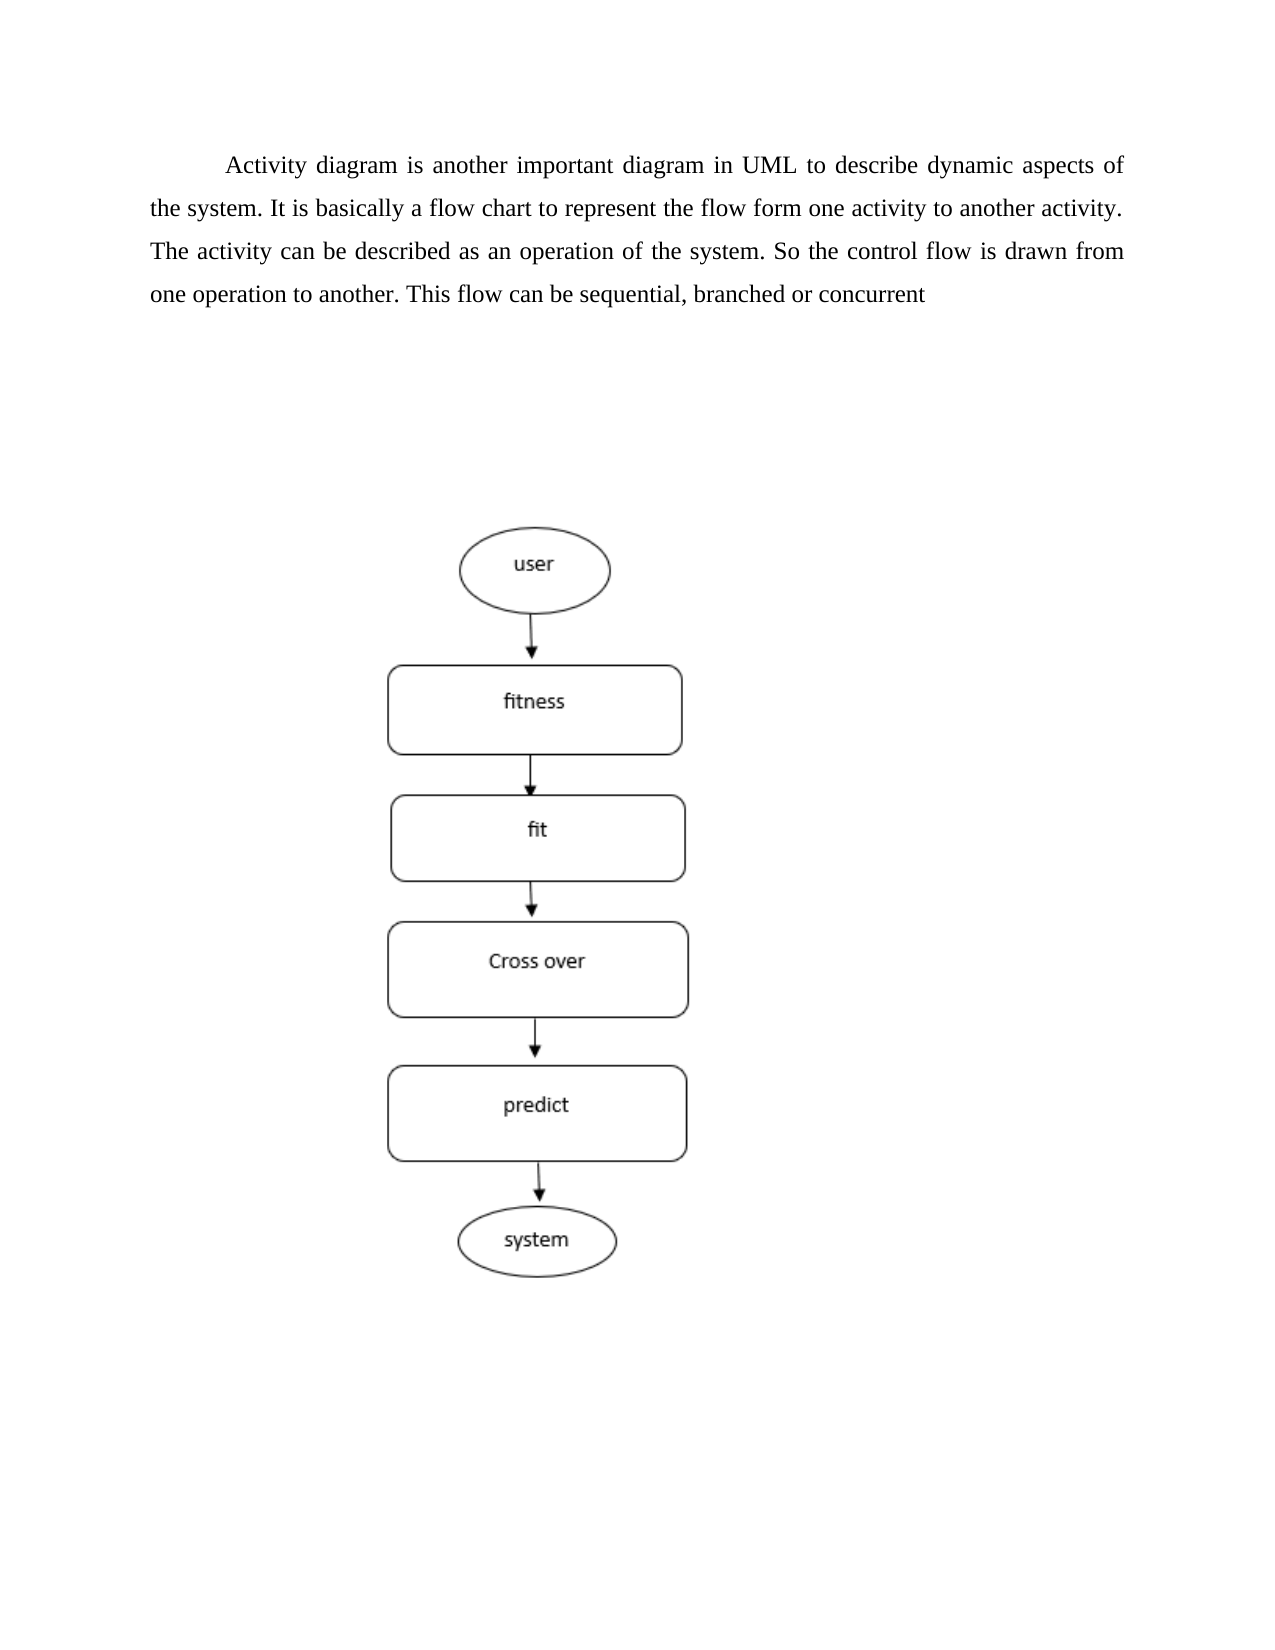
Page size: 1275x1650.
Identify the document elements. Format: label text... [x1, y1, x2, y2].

text Activity diagram is another important diagram in UML to describe dynamic aspects of the system. It is basically a flow chart to represent the flow form one activity to another activity. The activity can be described as an operation of the system. So the control flow is drawn from one operation to another. This flow can be sequential, branched or concurrent [150, 150, 1125, 308]
picture [225, 496, 819, 1328]
